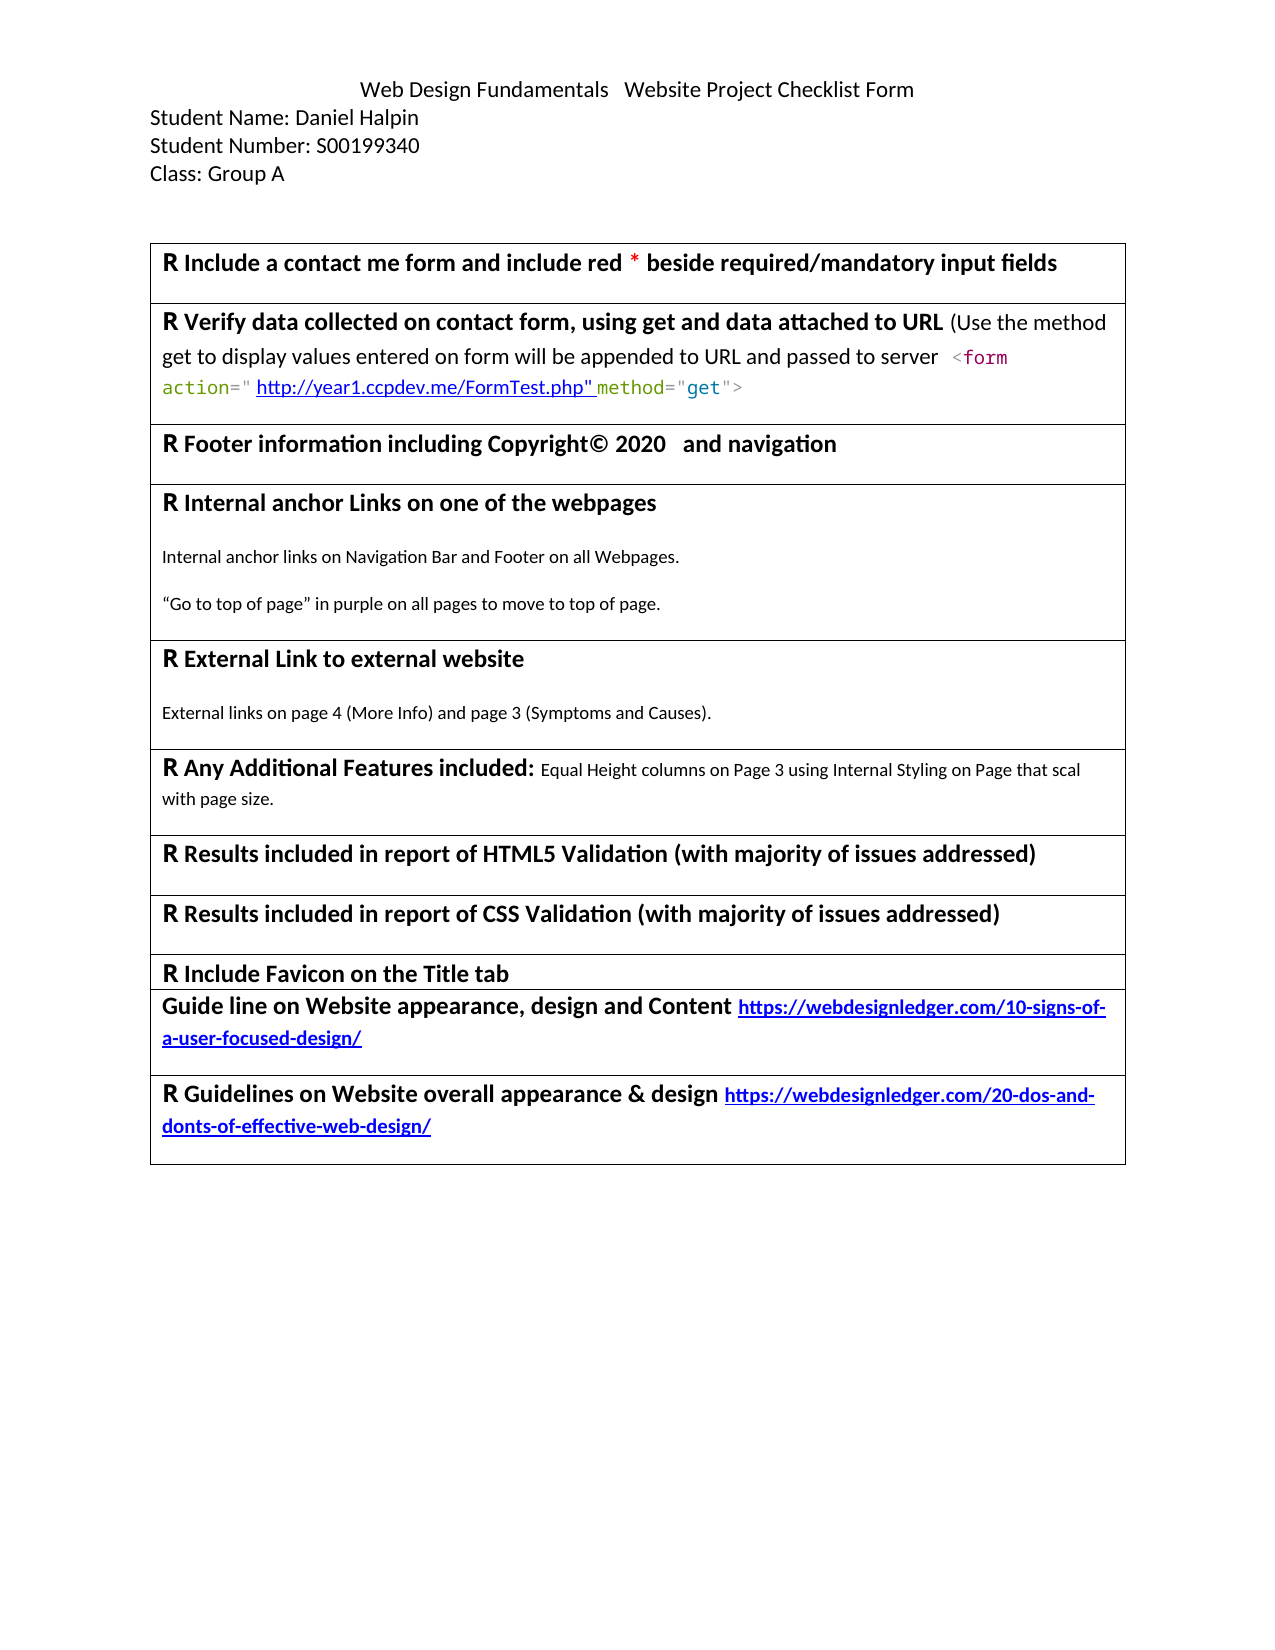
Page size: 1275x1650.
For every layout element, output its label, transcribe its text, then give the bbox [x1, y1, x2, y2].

table_cell R Results included in report of HTML5 Validation (with majority of issues addressed) [151, 836, 1125, 894]
table_cell R External Link to external website External links on page 4 (More Info) and page 3 (Symptoms and Causes). [151, 641, 1125, 748]
table_cell R Results included in report of CSS Validation (with majority of issues addressed) [151, 896, 1125, 954]
table_cell R Guidelines on Website overall appearance & design https://webdesignledger.com/20-dos-and-donts-of-effective-web-design/ [151, 1076, 1125, 1164]
table_cell R Internal anchor Links on one of the webpages Internal anchor links on Navigation Bar and Footer on all Webpages. “Go to top of page” in purple on all pages to move to top of page. [151, 485, 1125, 640]
table_cell R Footer information including Copyright© 2020 and navigation [151, 425, 1125, 484]
table_cell R Any Additional Features included: Equal Height columns on Page 3 using Internal Styling on Page that scal with page size. [151, 750, 1125, 835]
table_cell R Include Favicon on the Title tab [151, 955, 1125, 989]
table_cell Guide line on Website appearance, design and Content https://webdesignledger.com/10-signs-of-a-user-focused-design/ [151, 990, 1125, 1075]
table_cell R Verify data collected on contact form, using get and data attached to URL (Use the method get to display values entered on form will be appended to URL and passed to server <form action=" http://year1.ccpdev.me/FormTest.php" method="get"> [151, 304, 1125, 424]
table_cell R Include a contact me form and include red * beside required/mandatory input fields [151, 244, 1125, 303]
